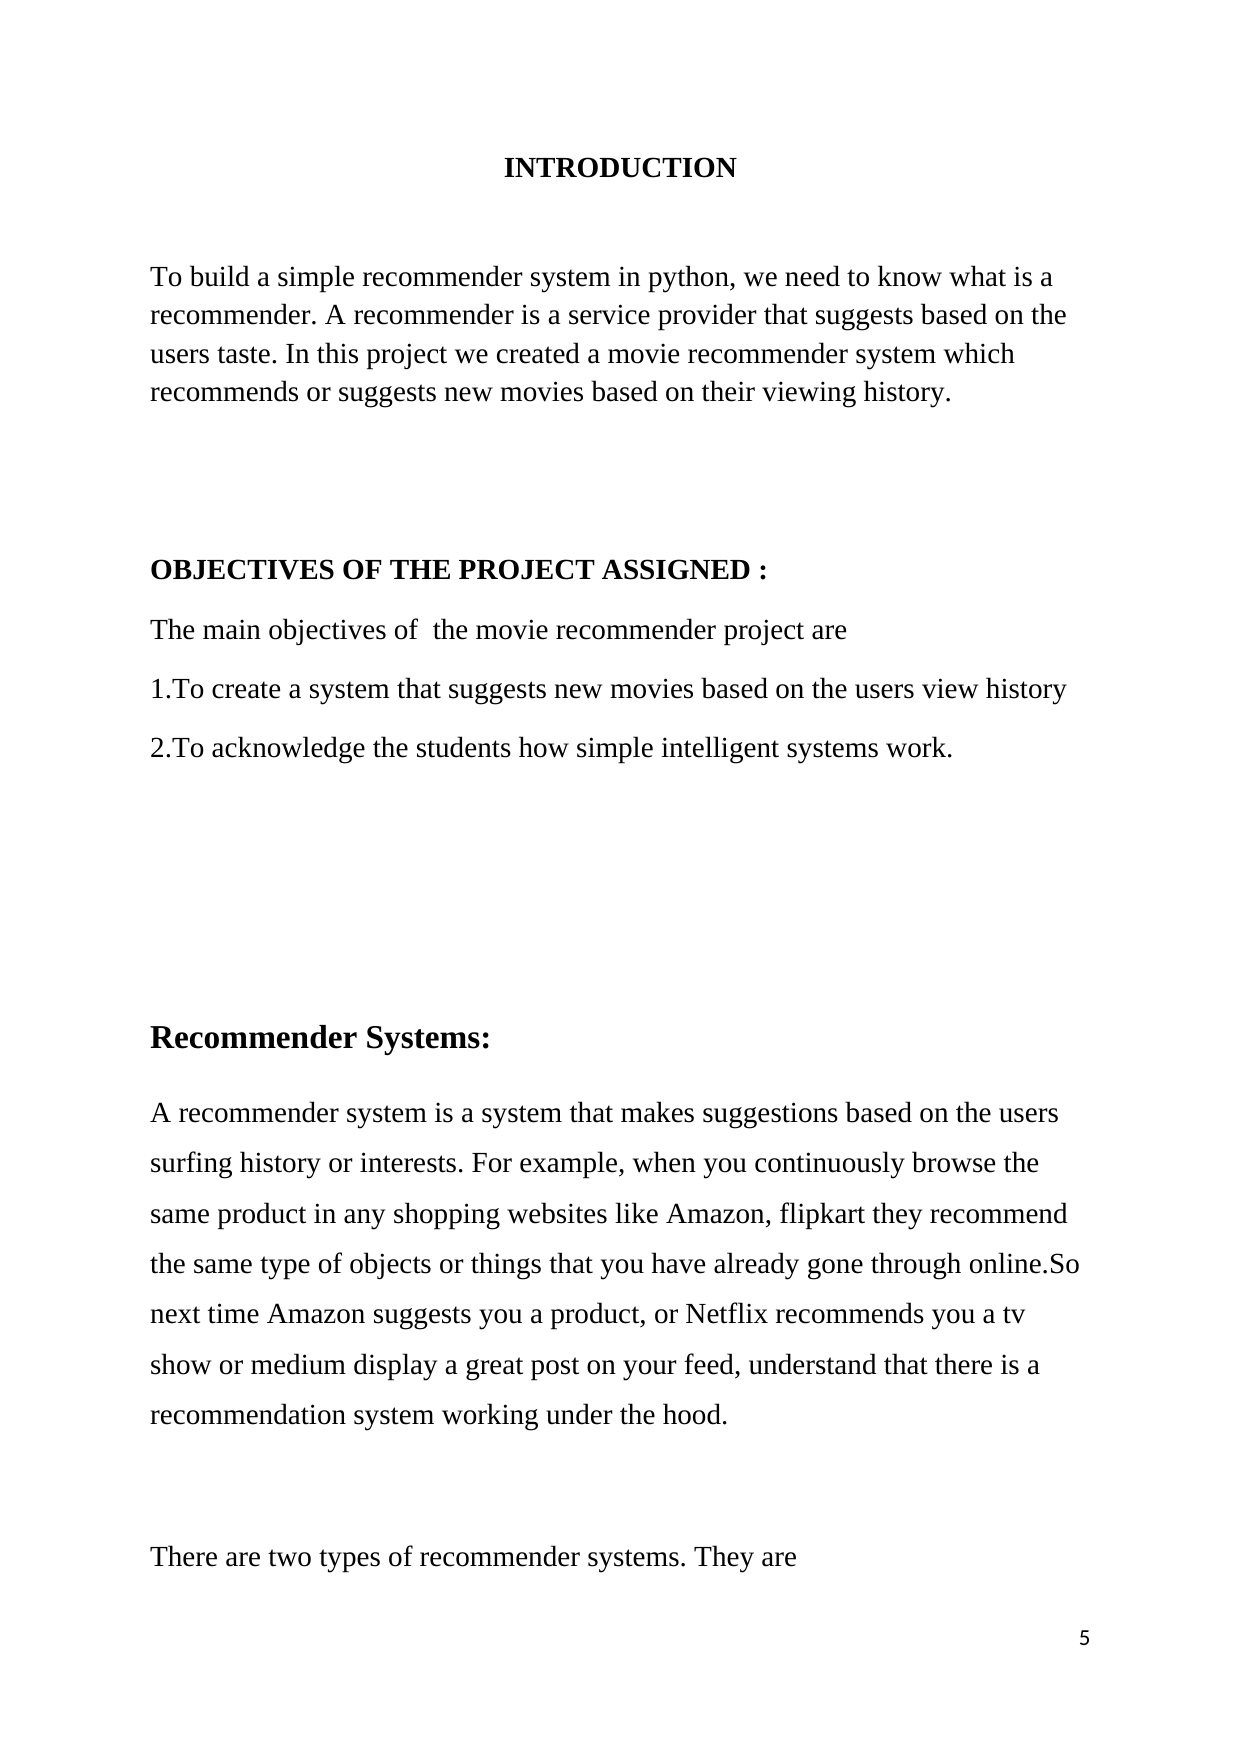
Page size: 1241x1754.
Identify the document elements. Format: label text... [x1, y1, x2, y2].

text Recommender Systems: [150, 1017, 1090, 1055]
text OBJECTIVES OF THE PROJECT ASSIGNED : [150, 552, 1090, 586]
text A recommender system is a system that makes suggestions based on the users surfing history or interests. For example, when you continuously browse the same product in any shopping websites like Amazon, flipkart they recommend the same type of objects or things that you have already gone through online.So next time Amazon suggests you a product, or Netflix recommends you a tv show or medium display a great post on your feed, understand that there is a recommendation system working under the hood. [150, 1095, 1090, 1431]
text The main objectives of the movie recommender project are [150, 612, 1090, 645]
text 1.To create a system that suggests new movies based on the users view history [150, 671, 1090, 705]
text To build a simple recommender system in python, we need to know what is a recommender. A recommender is a service provider that suggests based on the users taste. In this project we created a movie recommender system which recommends or suggests new movies based on their viewing history. [150, 259, 1090, 408]
text INTRODUCTION [150, 150, 1090, 183]
text There are two types of recommender systems. They are [150, 1539, 1090, 1573]
text 2.To acknowledge the students how simple intelligent systems work. [150, 731, 1090, 764]
